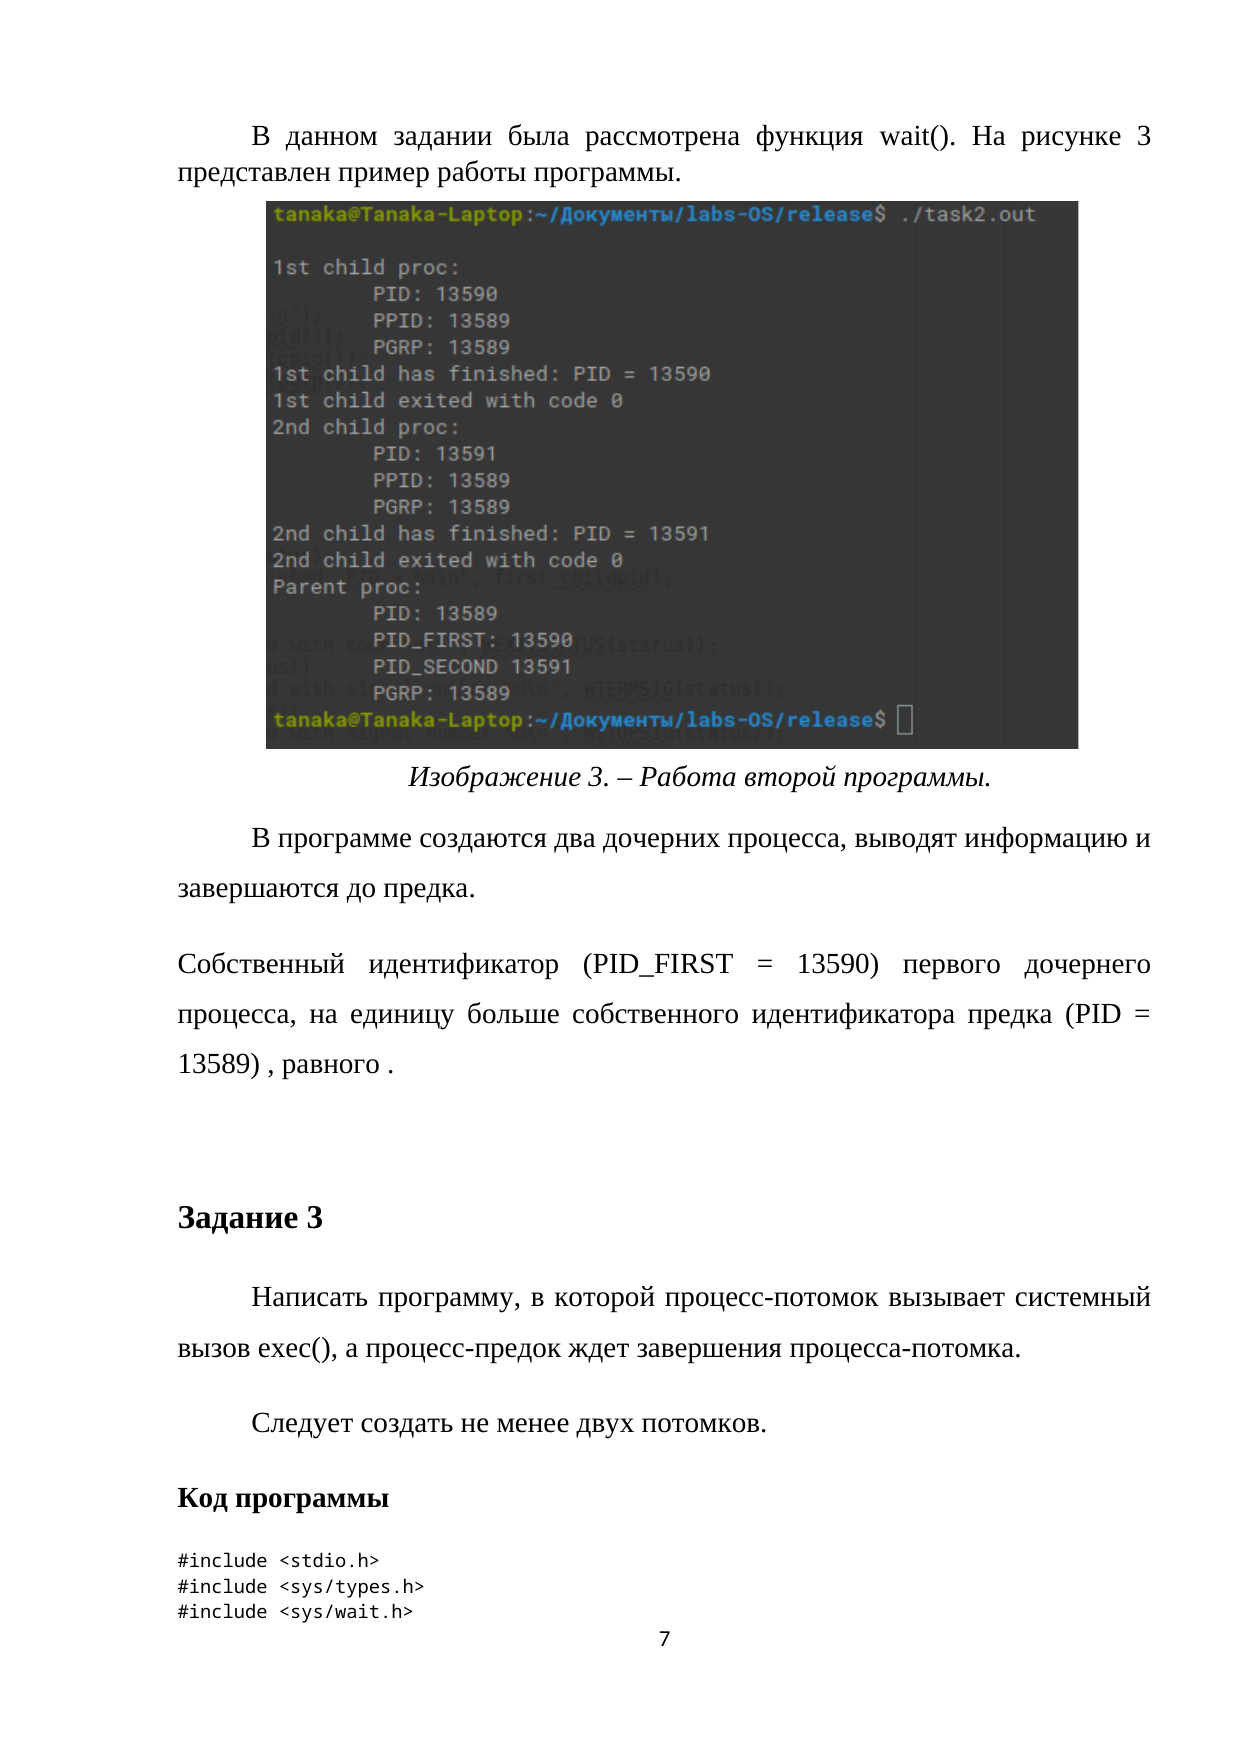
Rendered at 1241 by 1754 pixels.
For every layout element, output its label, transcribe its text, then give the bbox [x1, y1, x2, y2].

text #include <sys/wait.h> [177, 1598, 1152, 1624]
text Код программы [177, 1481, 1152, 1514]
text Задание 3 [177, 1197, 1152, 1235]
text #include <stdio.h> [177, 1547, 1152, 1573]
text Собственный идентификатор (PID_FIRST = 13590) первого дочернего процесса, на единицу больше собственного идентификатора предка (PID = 13589) , равного . [177, 946, 1152, 1080]
text В данном задании была рассмотрена функция wait(). На рисунке 3 представлен пример работы программы. [177, 118, 1152, 188]
picture [266, 201, 1079, 749]
text Написать программу, в которой процесс-потомок вызывает системный вызов exec(), а процесс-предок ждет завершения процесса-потомка. [177, 1279, 1152, 1363]
text #include <sys/types.h> [177, 1573, 1152, 1598]
text В программе создаются два дочерних процесса, выводят информацию и завершаются до предка. [177, 820, 1152, 904]
text Следует создать не менее двух потомков. [177, 1405, 1152, 1439]
